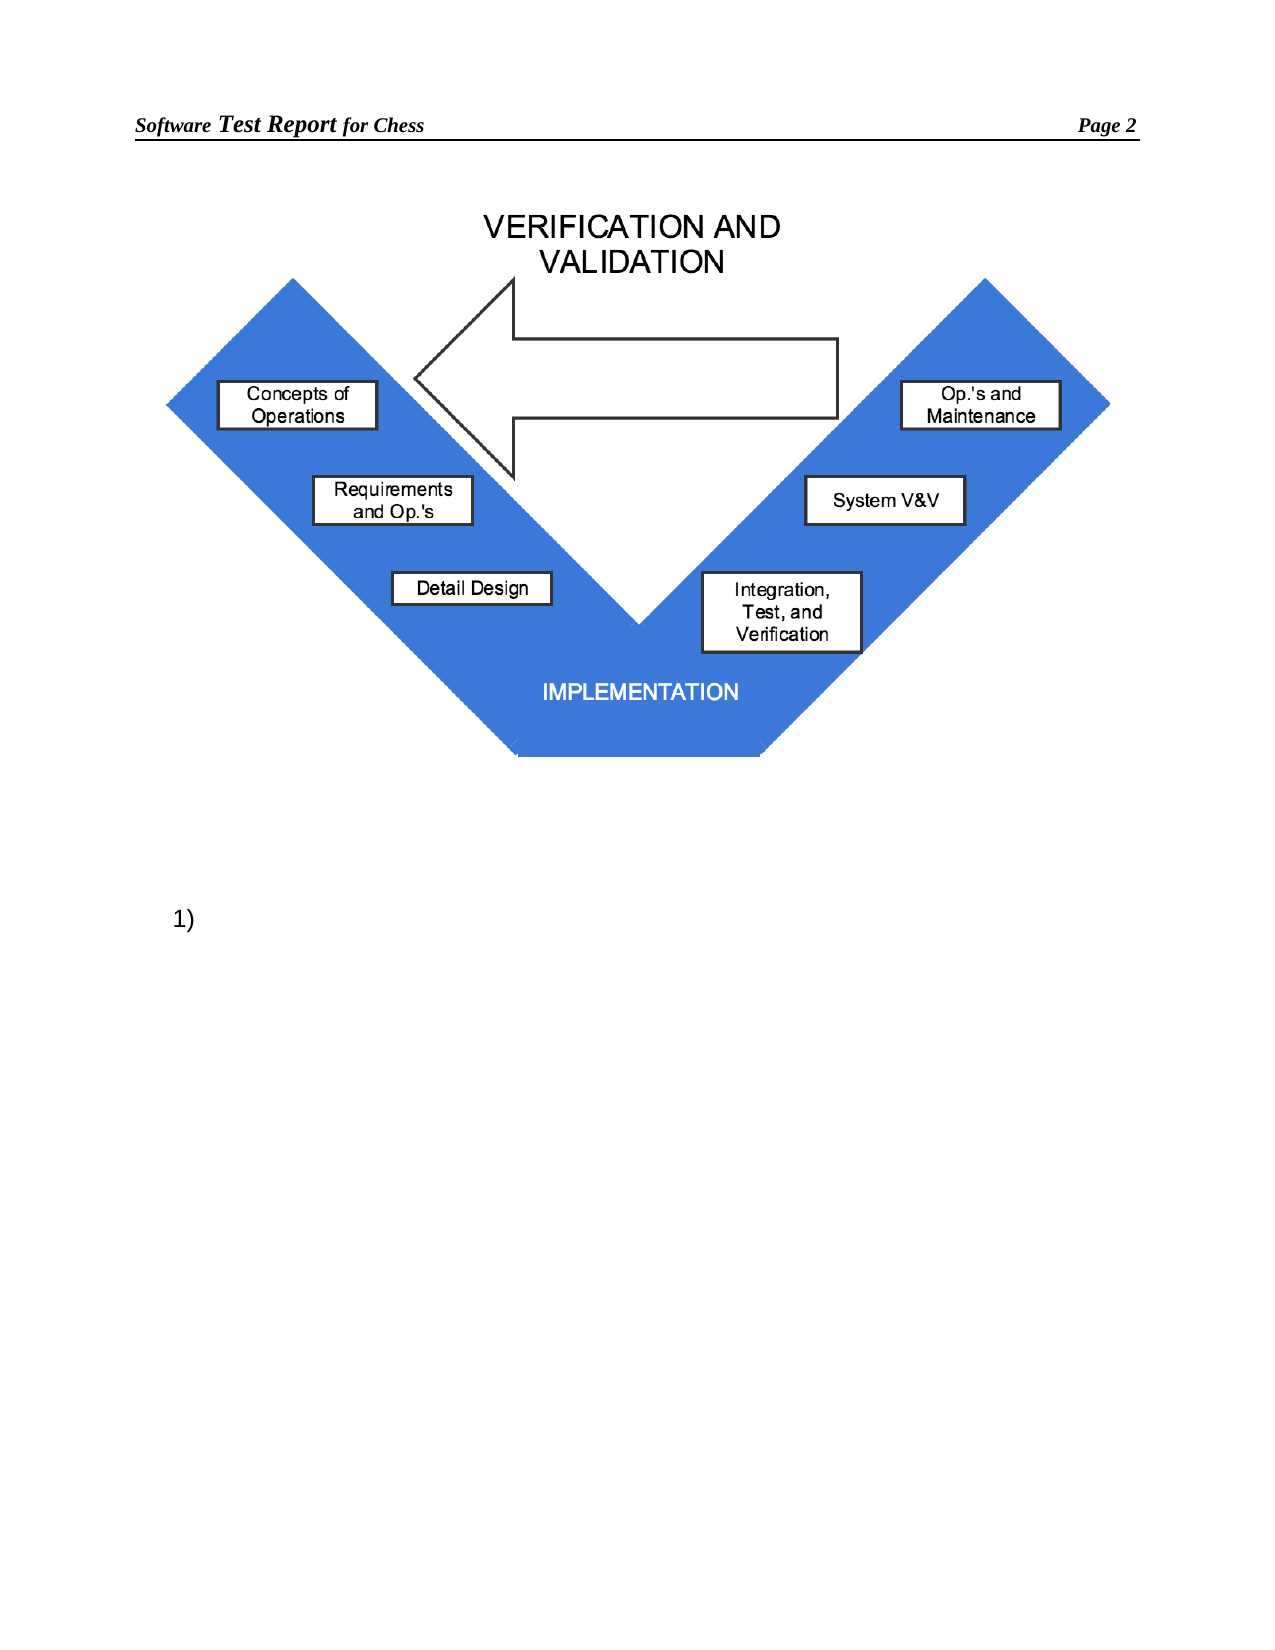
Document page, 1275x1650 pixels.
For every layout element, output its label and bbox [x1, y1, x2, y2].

picture [135, 150, 1140, 807]
